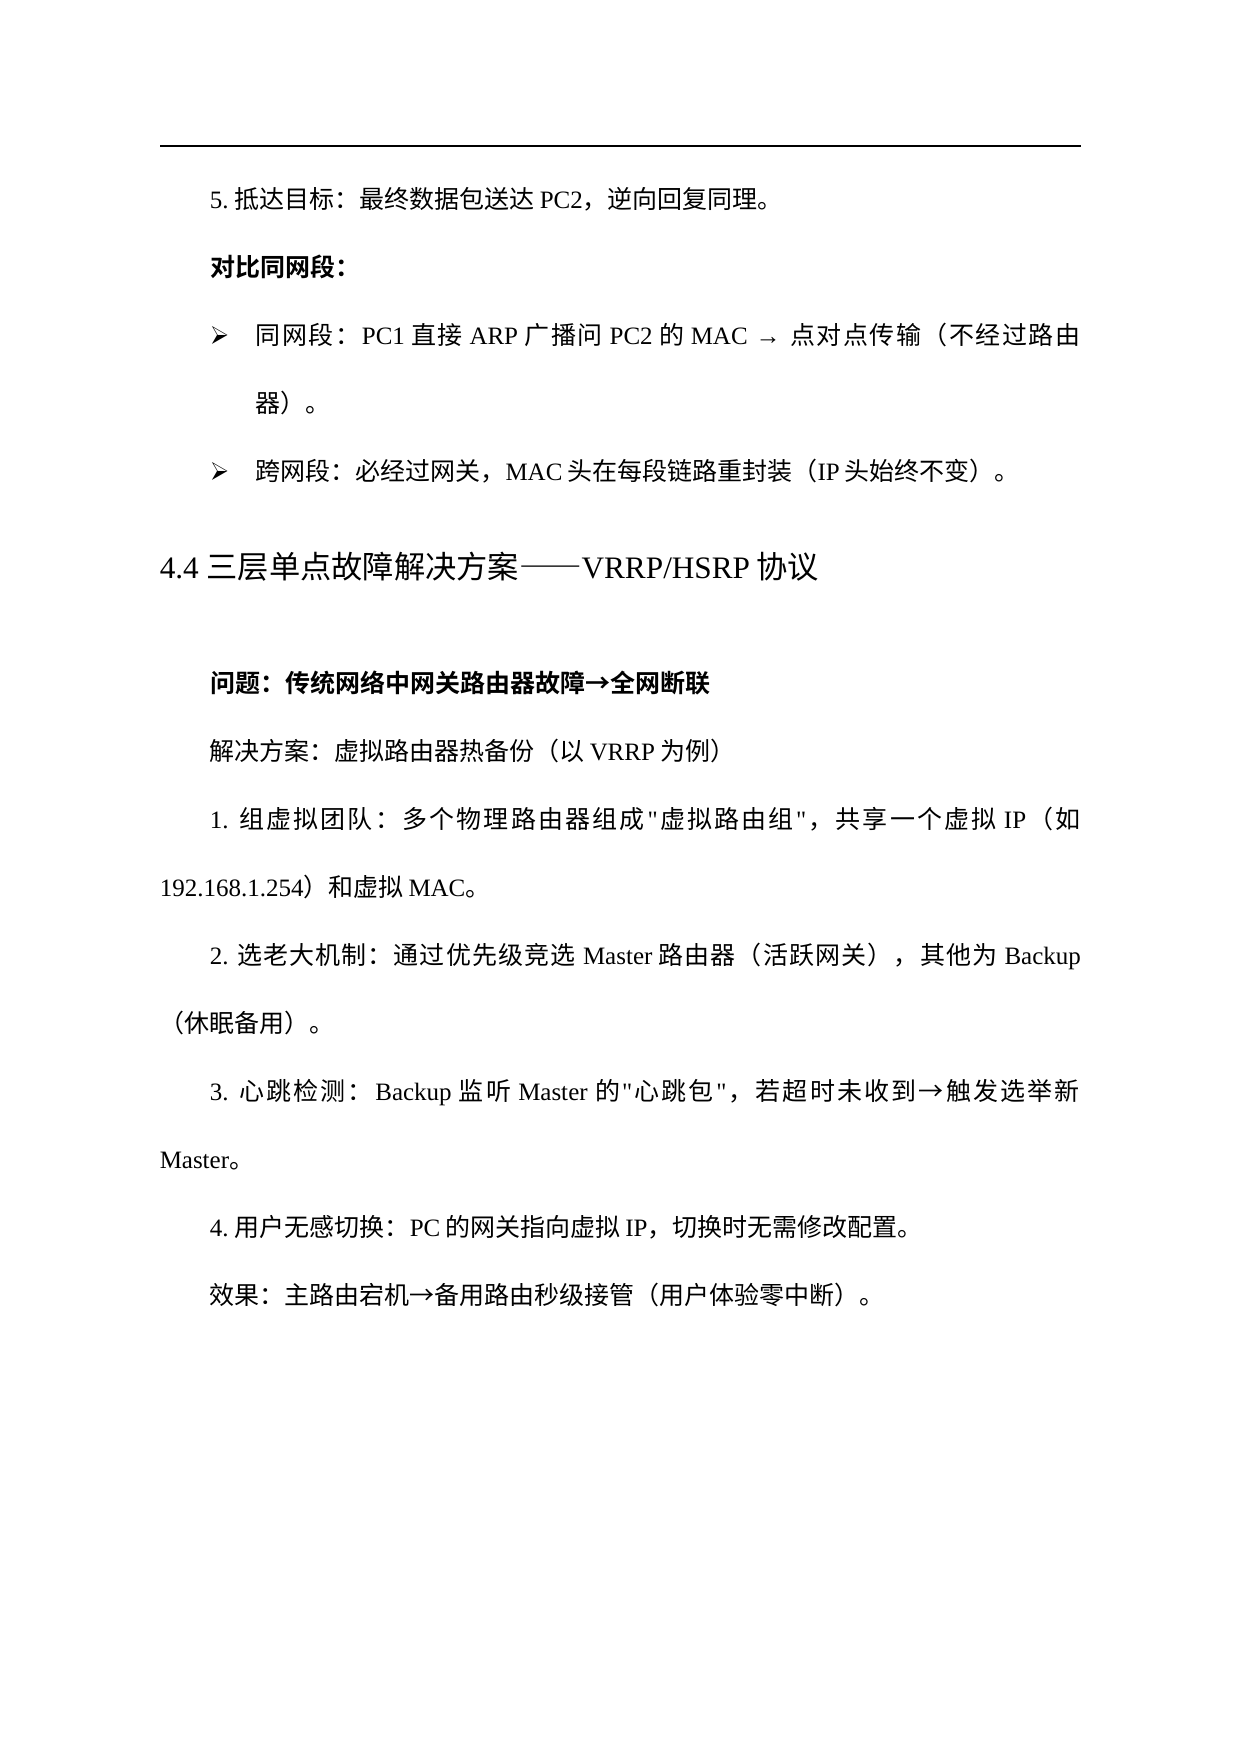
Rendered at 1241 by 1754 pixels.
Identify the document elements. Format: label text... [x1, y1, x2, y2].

text 4. 用户无感切换：PC的网关指向虚拟IP，切换时无需修改配置。 [159, 1191, 1081, 1259]
text 问题：传统网络中网关路由器故障→全网断联 [159, 648, 1081, 716]
list 同网段：PC1直接ARP广播问PC2的MAC → 点对点传输（不经过路由器）。 [209, 300, 1081, 436]
list 跨网段：必经过网关，MAC头在每段链路重封装（IP头始终不变）。 [209, 436, 1081, 503]
subtitle 三层单点故障解决方案——VRRP/HSRP协议 [159, 531, 1081, 598]
text 3. 心跳检测：Backup监听Master的"心跳包"，若超时未收到→触发选举新Master。 [159, 1056, 1081, 1191]
text 解决方案：虚拟路由器热备份（以VRRP为例） [159, 716, 1081, 784]
text 1. 组虚拟团队：多个物理路由器组成"虚拟路由组"，共享一个虚拟IP（如192.168.1.254）和虚拟MAC。 [159, 784, 1081, 920]
text 5. 抵达目标：最终数据包送达PC2，逆向回复同理。 [159, 164, 1081, 232]
text 2. 选老大机制：通过优先级竞选Master路由器（活跃网关），其他为Backup（休眠备用）。 [159, 920, 1081, 1056]
text 效果：主路由宕机→备用路由秒级接管（用户体验零中断）。 [159, 1259, 1081, 1327]
text 对比同网段： [159, 232, 1081, 300]
